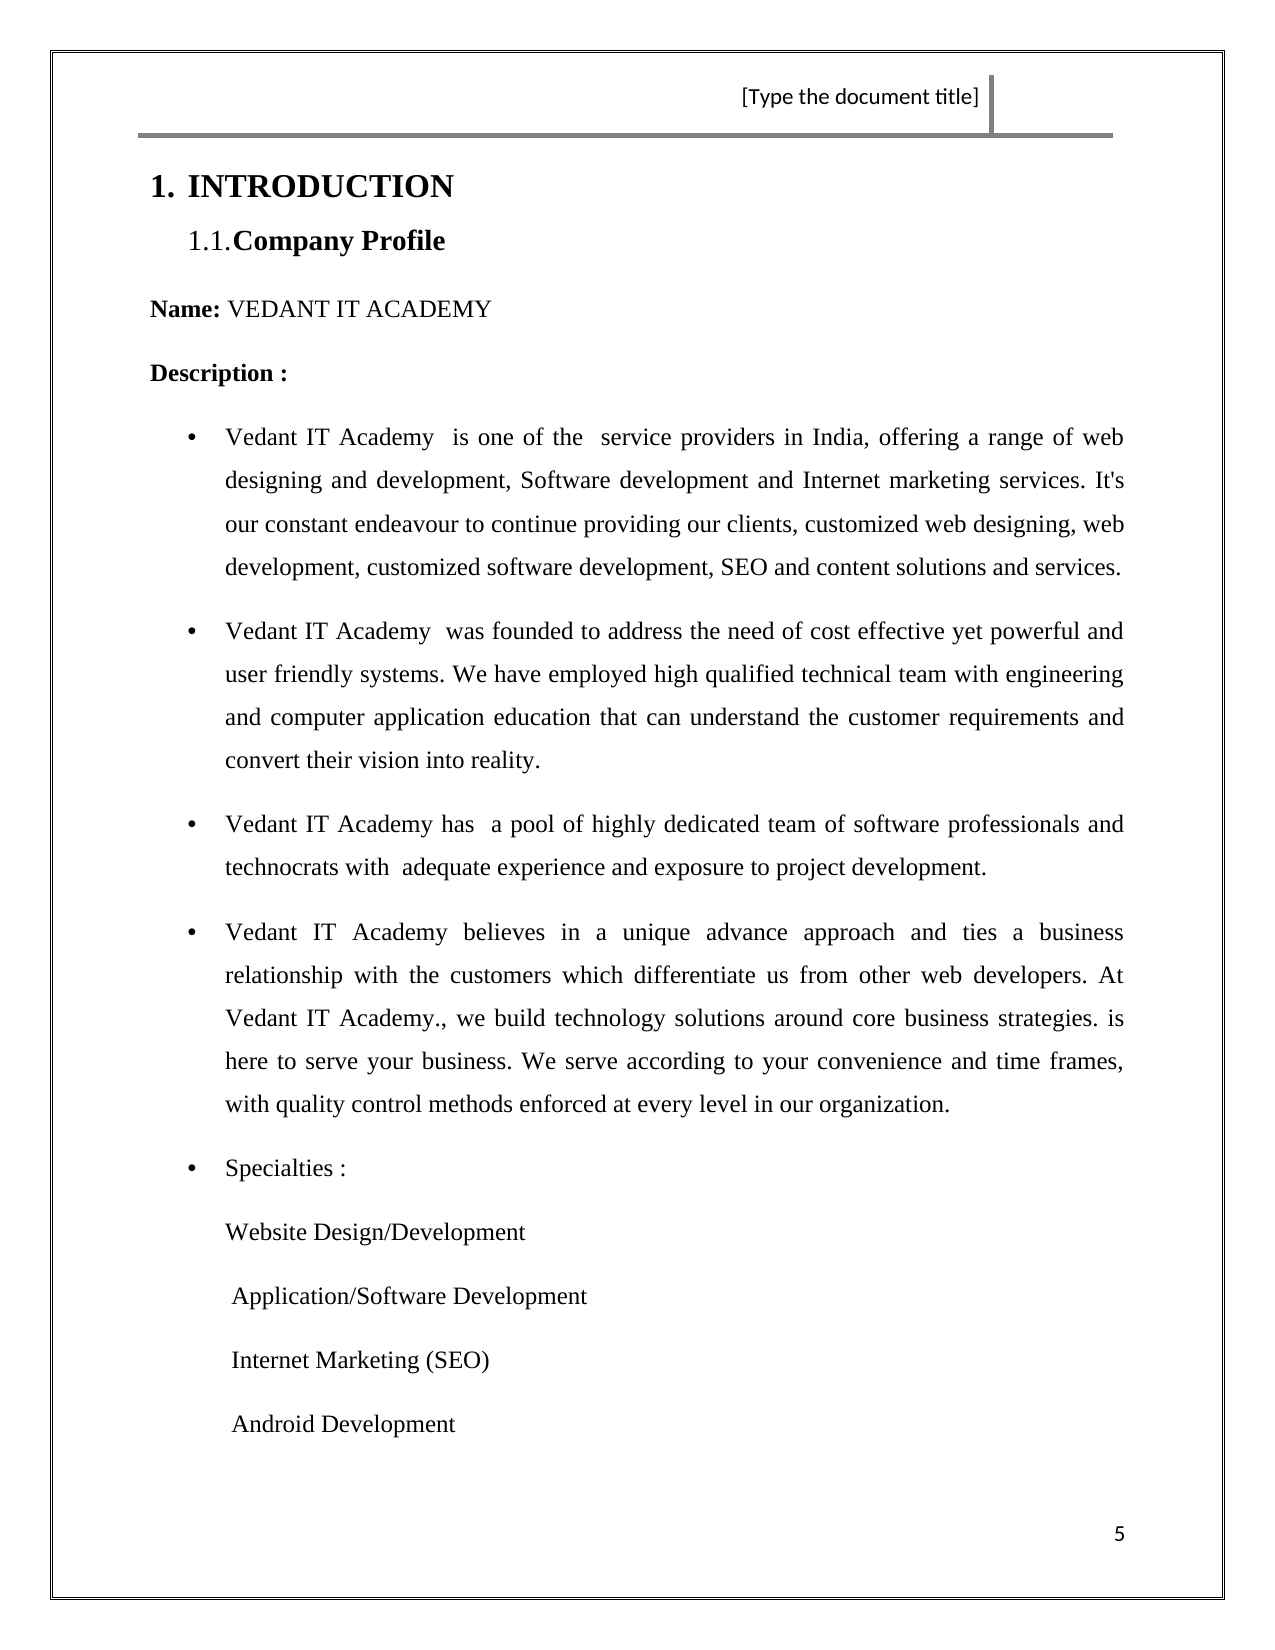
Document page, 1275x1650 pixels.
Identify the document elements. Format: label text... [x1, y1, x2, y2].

list Vedant IT Academy is one of the service providers in India, offering a range of web designing and development, Software development and Internet marketing services. It's our constant endeavour to continue providing our clients, customized web designing, web development, customized software development, SEO and content solutions and services. [187, 422, 1125, 581]
text Name: VEDANT IT ACADEMY [150, 294, 1125, 323]
text Internet Marketing (SEO) [225, 1345, 1125, 1374]
list Specialties : [187, 1153, 1125, 1182]
list Company Profile [187, 223, 1125, 257]
text Website Design/Development [225, 1217, 1125, 1246]
text Description : [150, 358, 1125, 387]
text Application/Software Development [225, 1281, 1125, 1310]
list INTRODUCTION [150, 166, 1125, 204]
text Android Development [225, 1409, 1125, 1438]
list Vedant IT Academy believes in a unique advance approach and ties a business relationship with the customers which differentiate us from other web developers. At Vedant IT Academy., we build technology solutions around core business strategies. is here to serve your business. We serve according to your convenience and time frames, with quality control methods enforced at every level in our organization. [187, 916, 1125, 1118]
list Vedant IT Academy was founded to address the need of cost effective yet powerful and user friendly systems. We have employed high qualified technical team with engineering and computer application education that can understand the customer requirements and convert their vision into reality. [187, 616, 1125, 774]
list Vedant IT Academy has a pool of highly dedicated team of software professionals and technocrats with adequate experience and exposure to project development. [187, 809, 1125, 881]
